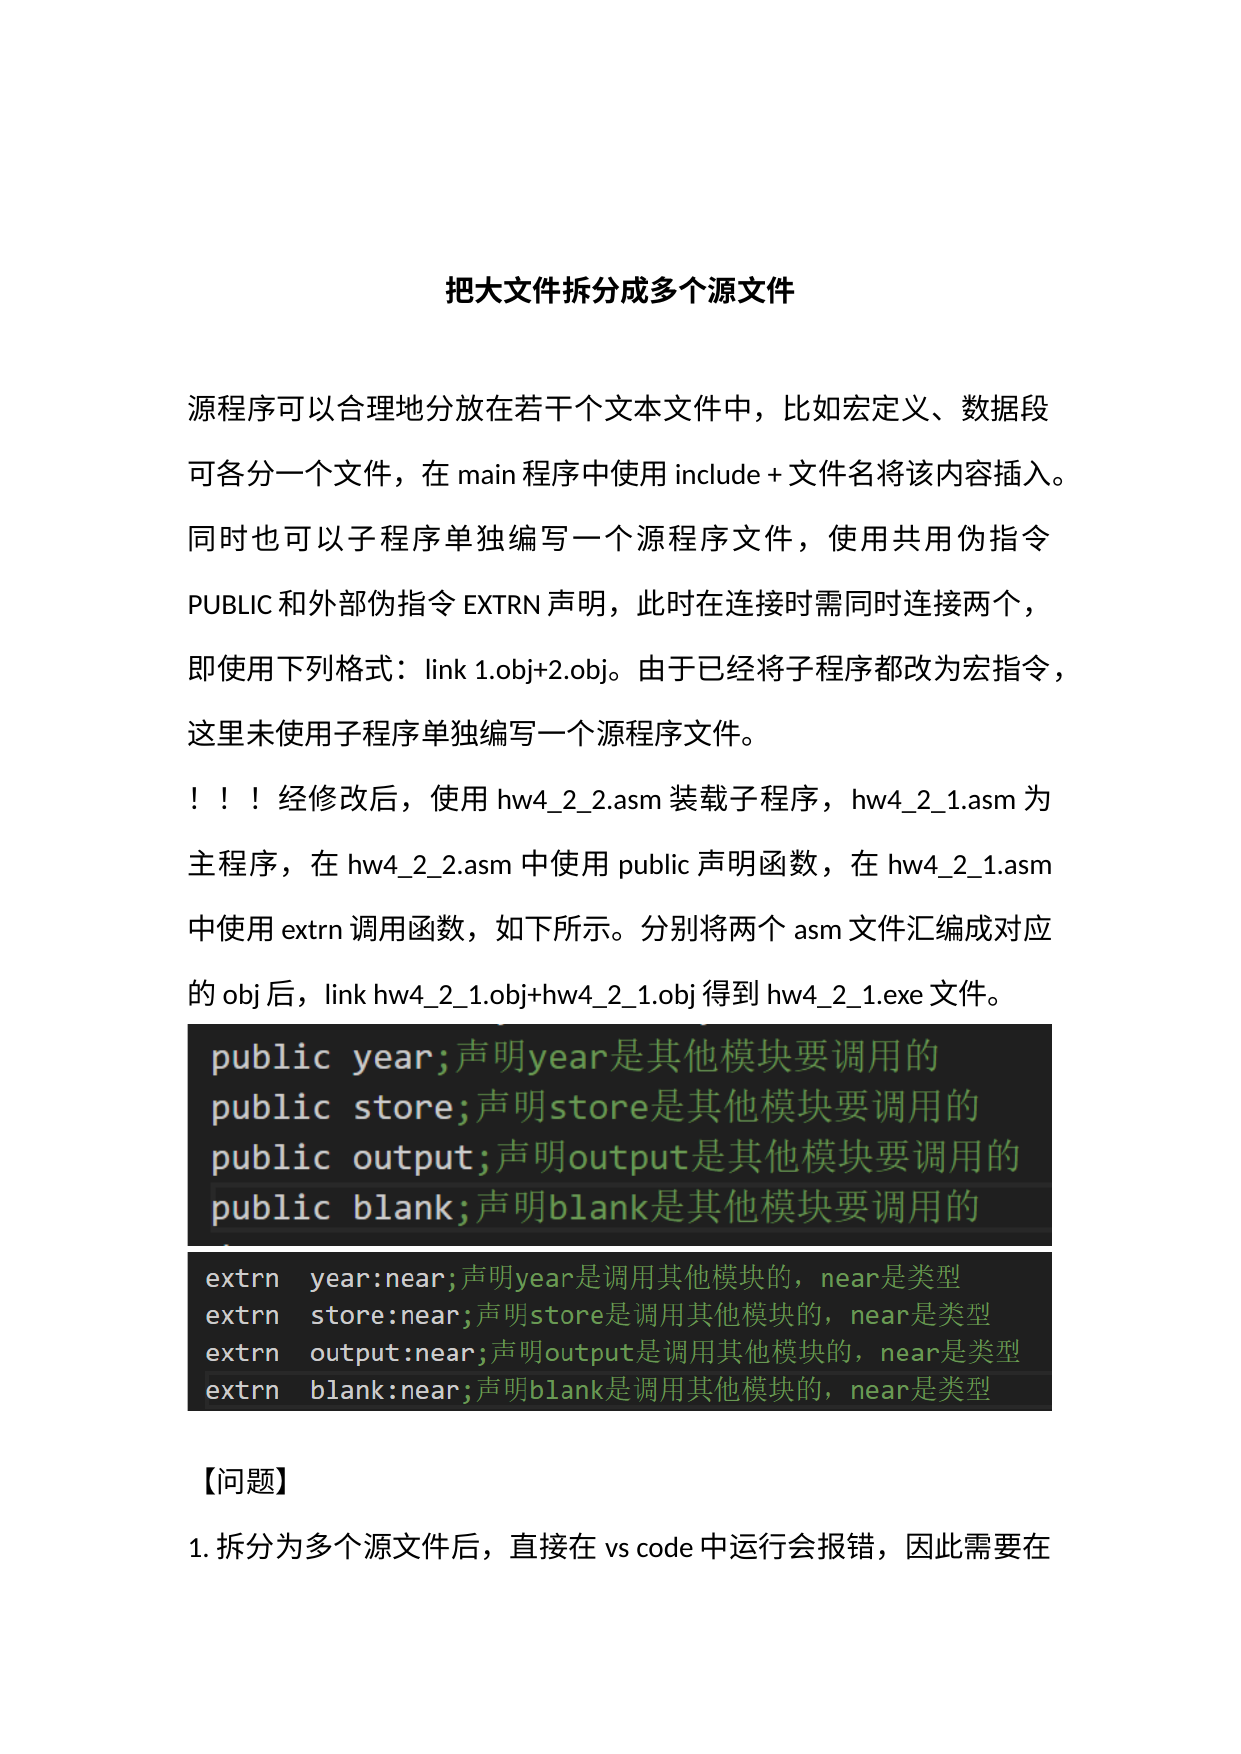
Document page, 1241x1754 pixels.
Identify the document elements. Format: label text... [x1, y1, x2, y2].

picture [187, 1024, 1052, 1246]
text 源程序可以合理地分放在若干个文本文件中，比如宏定义、数据段可各分一个文件，在main程序中使用include + 文件名将该内容插入。同时也可以子程序单独编写一个源程序文件，使用共用伪指令PUBLIC和外部伪指令EXTRN声明，此时在连接时需同时连接两个，即使用下列格式：link 1.obj+2.obj。由于已经将子程序都改为宏指令，这里未使用子程序单独编写一个源程序文件。 [187, 374, 1053, 764]
text ！！！经修改后，使用hw4_2_2.asm装载子程序，hw4_2_1.asm为主程序，在hw4_2_2.asm中使用public声明函数，在hw4_2_1.asm中使用extrn调用函数，如下所示。分别将两个asm文件汇编成对应的obj后，link hw4_2_1.obj+hw4_2_1.obj得到hw4_2_1.exe文件。 [187, 764, 1053, 1024]
picture [187, 1252, 1052, 1411]
text 【问题】 [187, 1447, 1053, 1512]
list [187, 1512, 1053, 1577]
subtitle 把大文件拆分成多个源文件 [187, 256, 1053, 321]
